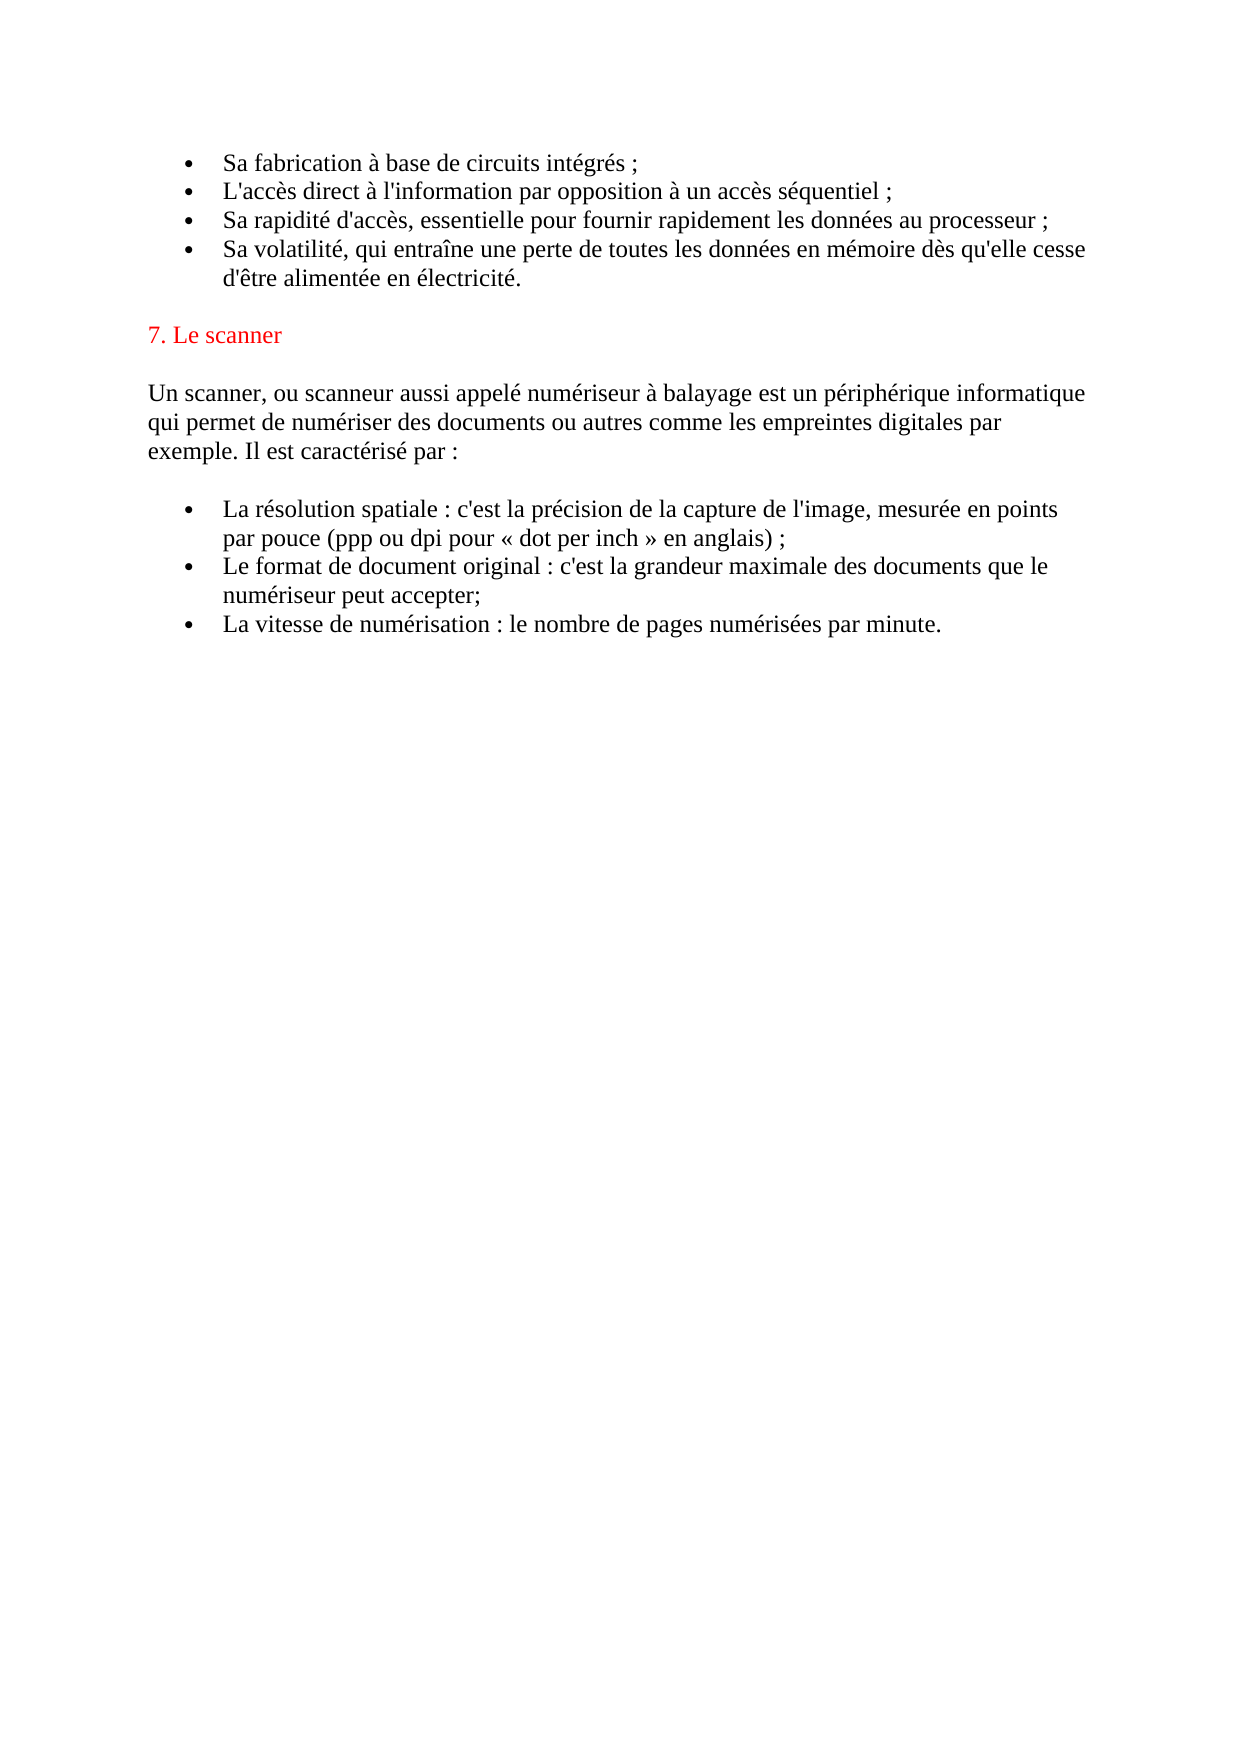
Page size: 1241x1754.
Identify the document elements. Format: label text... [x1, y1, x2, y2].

text Un scanner, ou scanneur aussi appelé numériseur à balayage est un périphérique informatique qui permet de numériser des documents ou autres comme les empreintes digitales par exemple. Il est caractérisé par : [148, 378, 1093, 465]
list Sa rapidité d'accès, essentielle pour fournir rapidement les données au processeur ; [185, 205, 1093, 234]
list L'accès direct à l'information par opposition à un accès séquentiel ; [185, 176, 1093, 205]
list Sa fabrication à base de circuits intégrés ; [185, 148, 1093, 176]
list Sa volatilité, qui entraîne une perte de toutes les données en mémoire dès qu'elle cesse d'être alimentée en électricité. [185, 234, 1093, 291]
list La résolution spatiale : c'est la précision de la capture de l'image, mesurée en points par pouce (ppp ou dpi pour « dot per inch » en anglais) ; [185, 494, 1093, 551]
list La vitesse de numérisation : le nombre de pages numérisées par minute. [185, 609, 1093, 638]
list Le format de document original : c'est la grandeur maximale des documents que le numériseur peut accepter; [185, 551, 1093, 609]
text 7. Le scanner [148, 321, 1093, 349]
